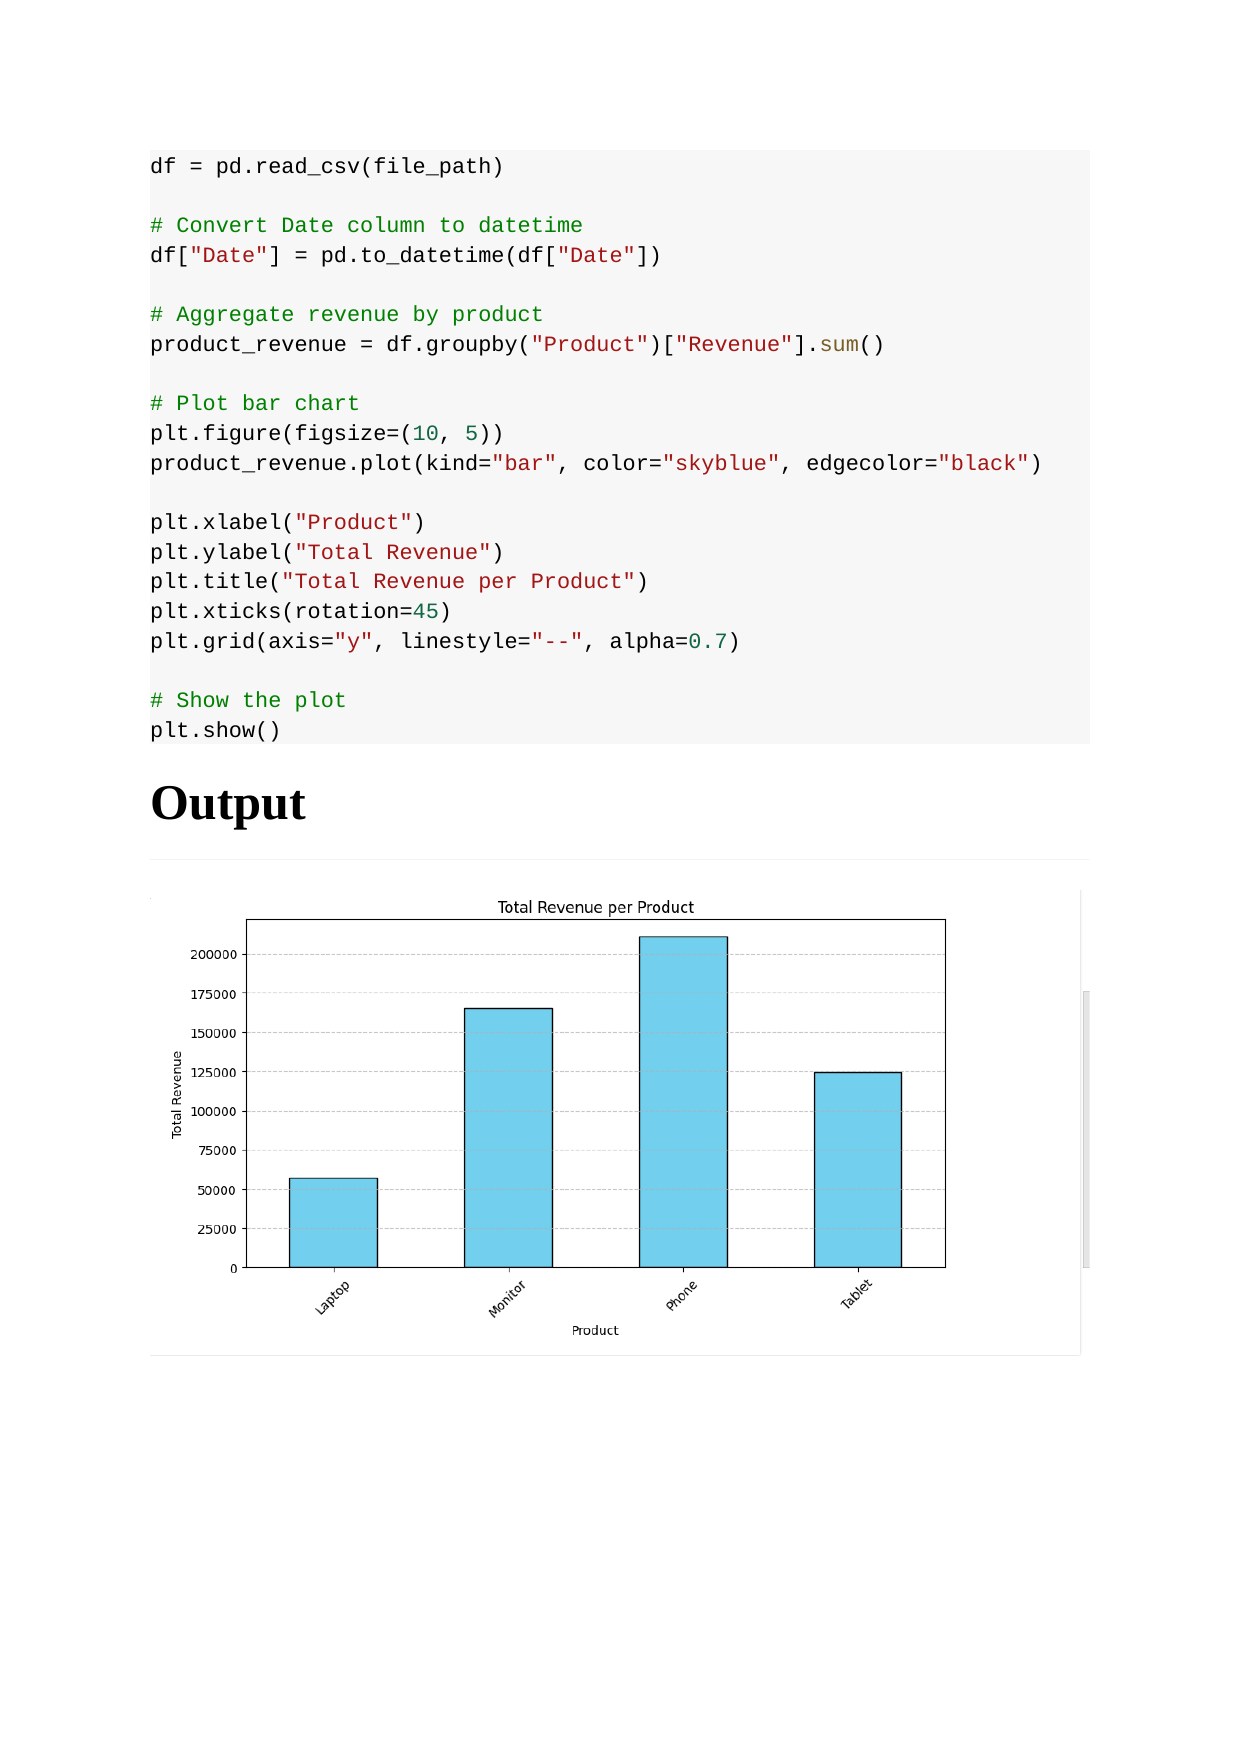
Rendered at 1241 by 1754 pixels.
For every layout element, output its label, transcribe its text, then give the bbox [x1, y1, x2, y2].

picture [150, 890, 1090, 1356]
text # Convert Date column to datetime [150, 209, 1090, 239]
text # Show the plot [150, 684, 1090, 714]
subtitle Output [150, 773, 1090, 830]
text plt.xlabel("Product") [150, 506, 1090, 536]
text # Plot bar chart [150, 387, 1090, 417]
text df = pd.read_csv(file_path) [150, 150, 1090, 180]
text product_revenue = df.groupby("Product")["Revenue"].sum() [150, 328, 1090, 358]
text df["Date"] = pd.to_datetime(df["Date"]) [150, 239, 1090, 269]
text plt.grid(axis="y", linestyle="--", alpha=0.7) [150, 625, 1090, 655]
text # Aggregate revenue by product [150, 298, 1090, 328]
text plt.xticks(rotation=45) [150, 595, 1090, 625]
text plt.show() [150, 714, 1090, 744]
text plt.figure(figsize=(10, 5)) [150, 417, 1090, 447]
text plt.title("Total Revenue per Product") [150, 566, 1090, 595]
text product_revenue.plot(kind="bar", color="skyblue", edgecolor="black") [150, 447, 1090, 477]
text plt.ylabel("Total Revenue") [150, 536, 1090, 566]
